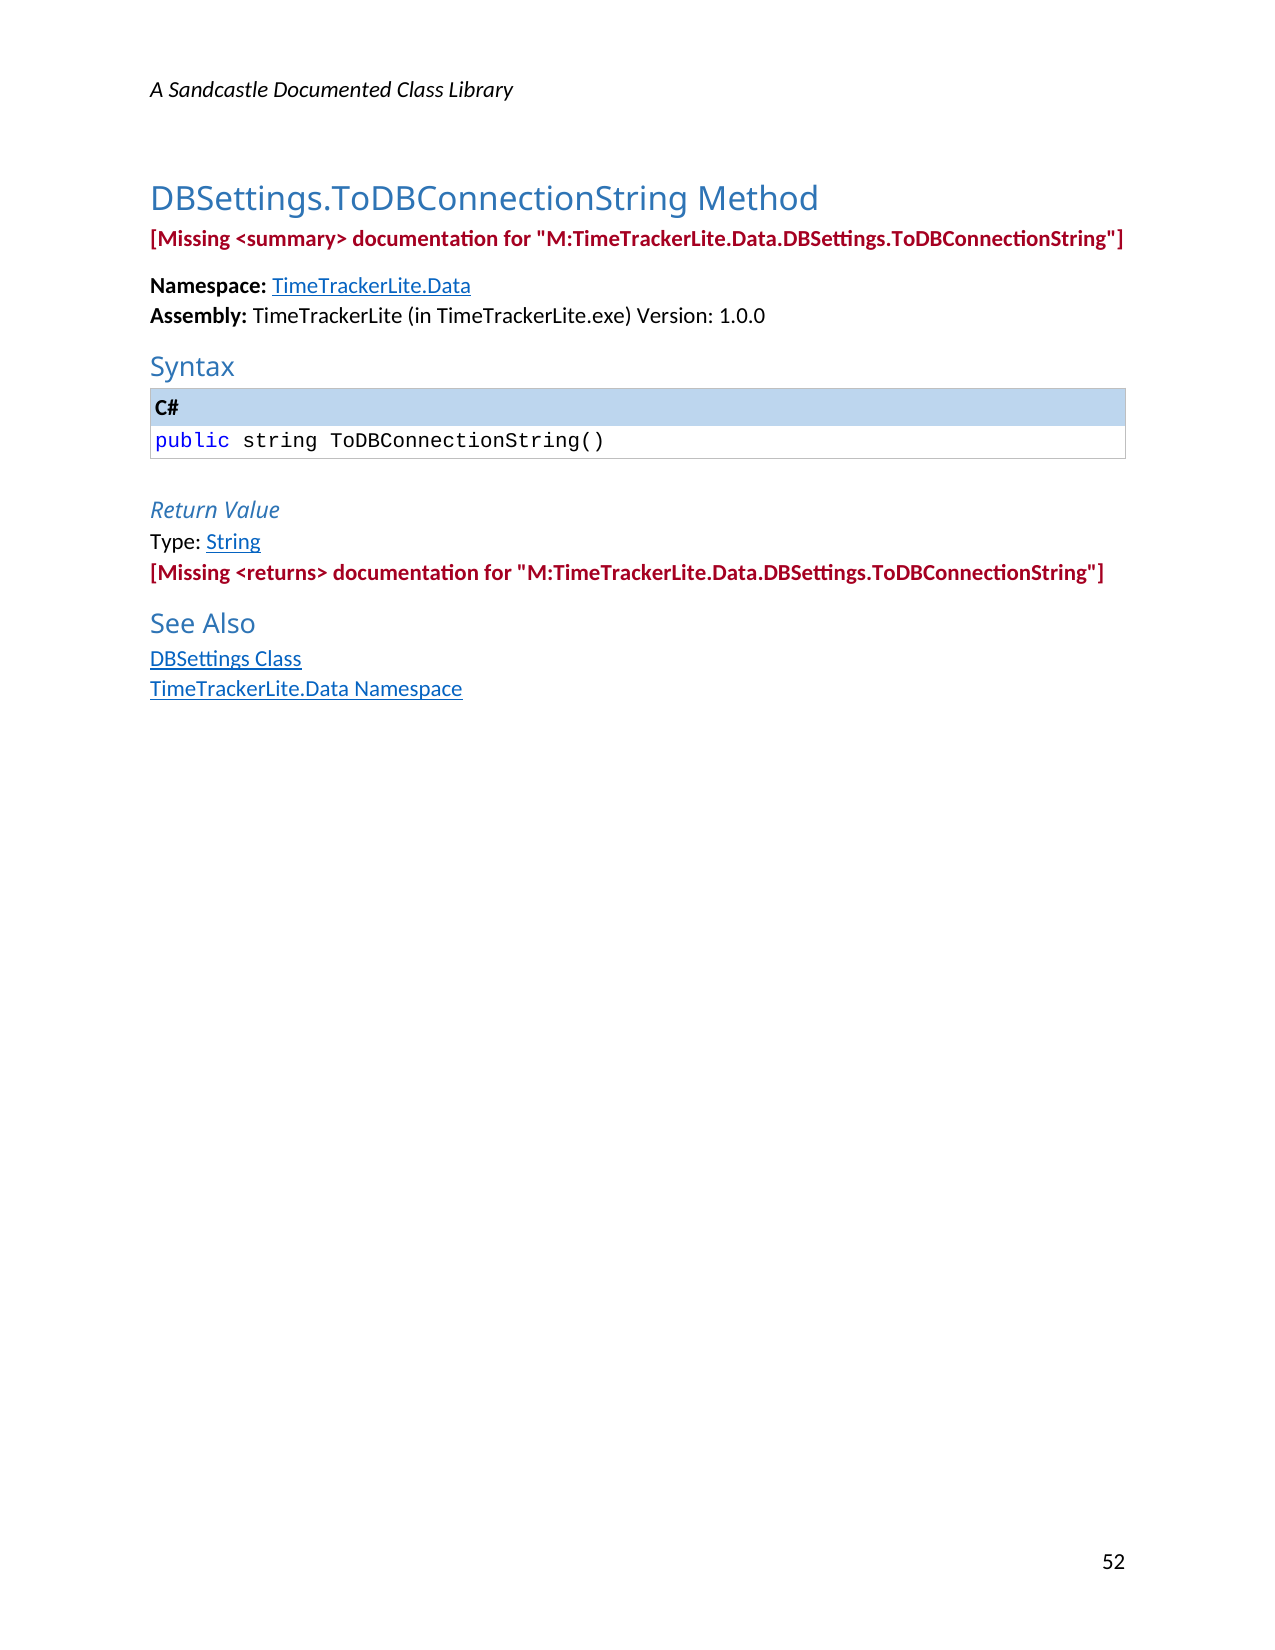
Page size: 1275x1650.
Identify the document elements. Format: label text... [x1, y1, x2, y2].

table_header C# [151, 389, 1125, 426]
subtitle DBSettings.ToDBConnectionString Method [150, 175, 1125, 220]
text Namespace: TimeTrackerLite.DataAssembly: TimeTrackerLite (in TimeTrackerLite.exe) Version: 1.0.0 [150, 271, 1125, 329]
table_cell public string ToDBConnectionString() [151, 426, 1125, 458]
text [Missing <summary> documentation for "M:TimeTrackerLite.Data.DBSettings.ToDBConnectionString"] [150, 224, 1125, 252]
subtitle Return Value [150, 494, 1125, 525]
subtitle Syntax [150, 348, 1125, 385]
text Type: String[Missing <returns> documentation for "M:TimeTrackerLite.Data.DBSettings.ToDBConnectionString"] [150, 527, 1125, 586]
text TimeTrackerLite.Data Namespace [150, 674, 1125, 703]
text DBSettings Class [150, 644, 1125, 672]
subtitle See Also [150, 604, 1125, 641]
